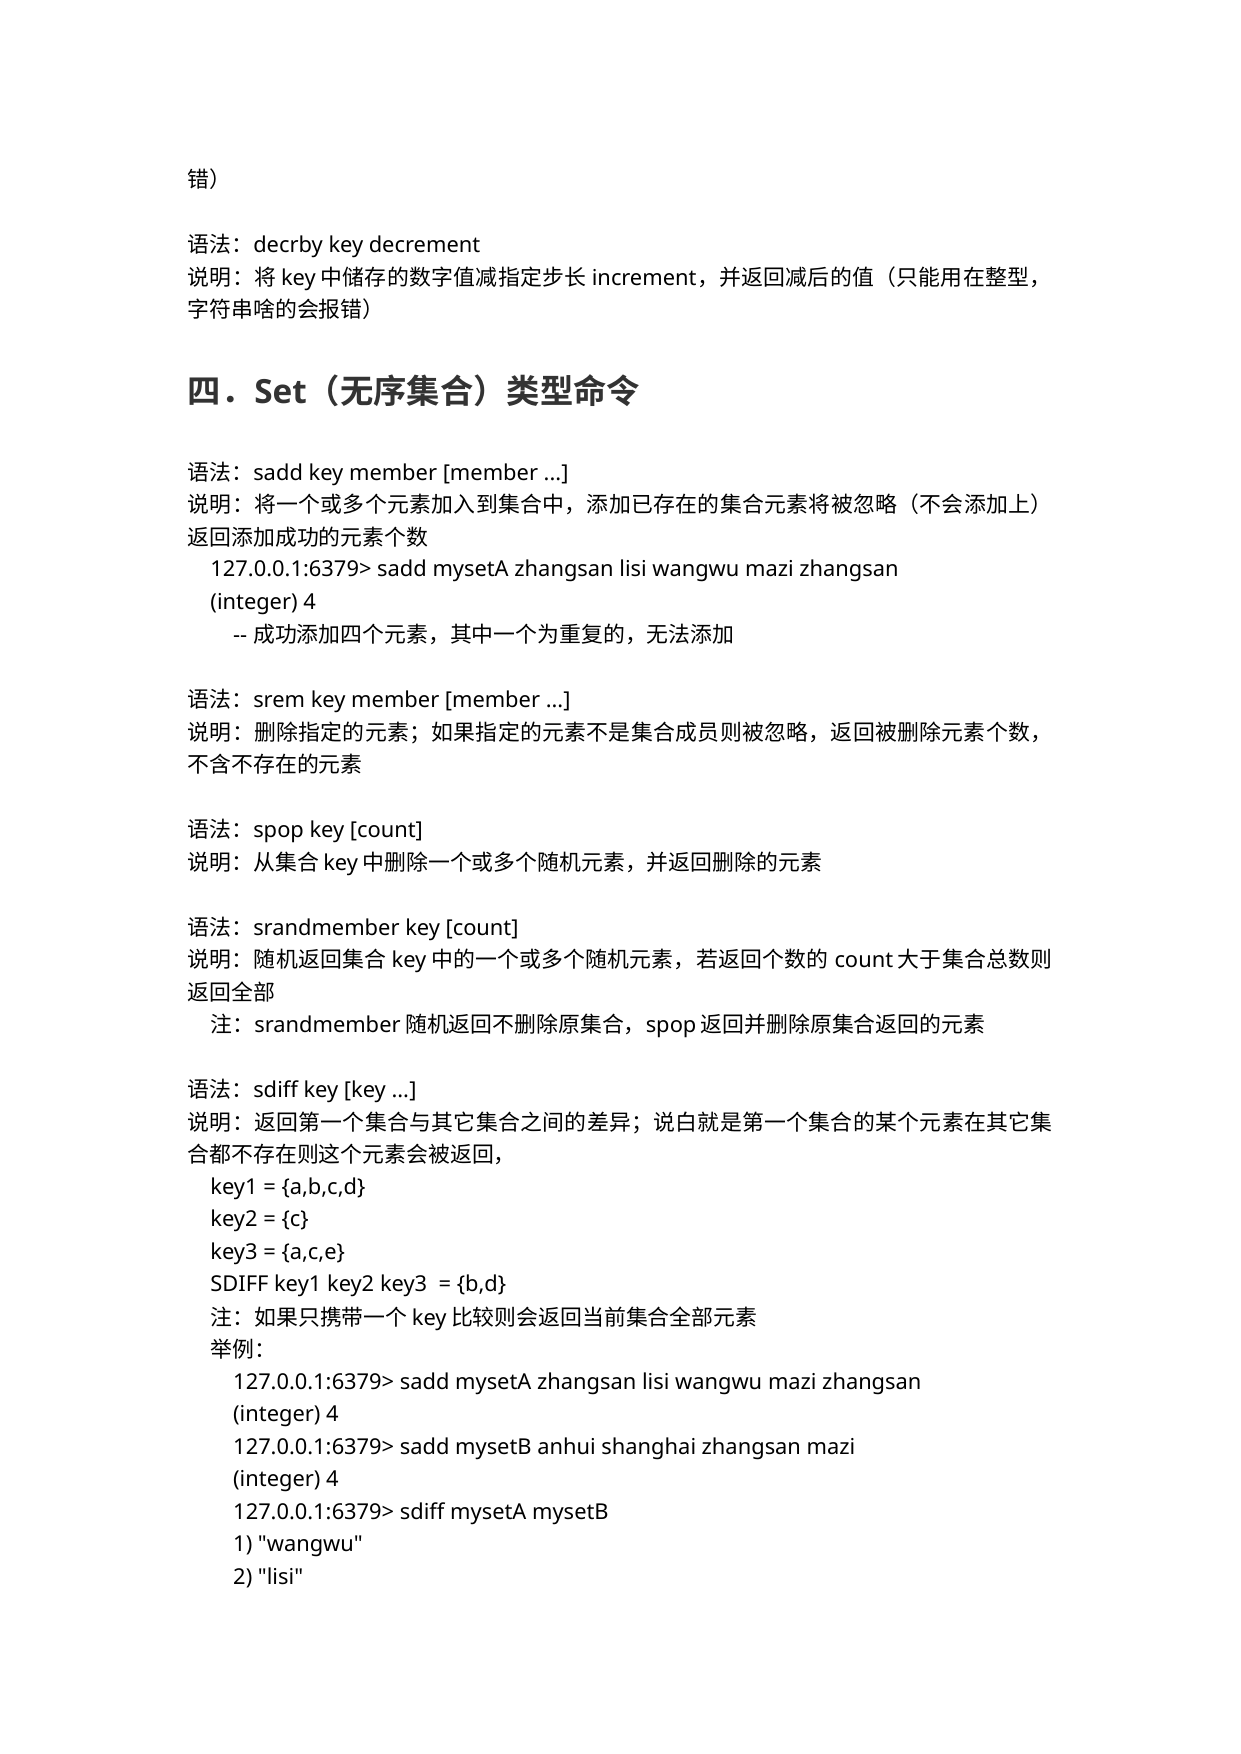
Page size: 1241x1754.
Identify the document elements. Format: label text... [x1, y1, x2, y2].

text 说明：返回第一个集合与其它集合之间的差异；说白就是第一个集合的某个元素在其它集合都不存在则这个元素会被返回， [187, 1104, 1053, 1169]
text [187, 162, 1053, 194]
text 语法：decrby key decrement [187, 227, 1053, 259]
text key1 = {a,b,c,d} [187, 1169, 1053, 1202]
text key2 = {c} [187, 1202, 1053, 1234]
text key3 = {a,c,e} [187, 1234, 1053, 1267]
text 语法：sadd key member [member ...] [187, 454, 1053, 487]
subtitle 四．Set（无序集合）类型命令 [187, 357, 1053, 422]
text 语法：spop key [count] [187, 812, 1053, 844]
text -- 成功添加四个元素，其中一个为重复的，无法添加 [187, 617, 1053, 649]
text 注：如果只携带一个key比较则会返回当前集合全部元素 [187, 1299, 1053, 1332]
text 127.0.0.1:6379> sadd mysetA zhangsan lisi wangwu mazi zhangsan [187, 552, 1053, 584]
text 语法：srandmember key [count] [187, 909, 1053, 942]
text 说明：将key中储存的数字值减指定步长increment，并返回减后的值（只能用在整型，字符串啥的会报错） [187, 259, 1053, 324]
text 127.0.0.1:6379> sadd mysetA zhangsan lisi wangwu mazi zhangsan [187, 1364, 1053, 1397]
text 1) "wangwu" [187, 1527, 1053, 1559]
text 说明：随机返回集合key中的一个或多个随机元素，若返回个数的count大于集合总数则返回全部 [187, 942, 1053, 1007]
text 说明：删除指定的元素；如果指定的元素不是集合成员则被忽略，返回被删除元素个数，不含不存在的元素 [187, 714, 1053, 779]
text 语法：sdiff key [key ...] [187, 1072, 1053, 1104]
text 127.0.0.1:6379> sadd mysetB anhui shanghai zhangsan mazi [187, 1429, 1053, 1462]
text 举例： [187, 1332, 1053, 1364]
text 说明：从集合key中删除一个或多个随机元素，并返回删除的元素 [187, 844, 1053, 877]
text SDIFF key1 key2 key3 = {b,d} [187, 1267, 1053, 1299]
text 127.0.0.1:6379> sdiff mysetA mysetB [187, 1494, 1053, 1527]
text 说明：将一个或多个元素加入到集合中，添加已存在的集合元素将被忽略（不会添加上），返回添加成功的元素个数 [187, 487, 1053, 552]
text (integer) 4 [187, 584, 1053, 617]
text (integer) 4 [187, 1462, 1053, 1494]
text 语法：srem key member [member ...] [187, 682, 1053, 714]
text 2) "lisi" [187, 1559, 1053, 1592]
text 注：srandmember随机返回不删除原集合，spop返回并删除原集合返回的元素 [187, 1007, 1053, 1039]
text (integer) 4 [187, 1397, 1053, 1429]
